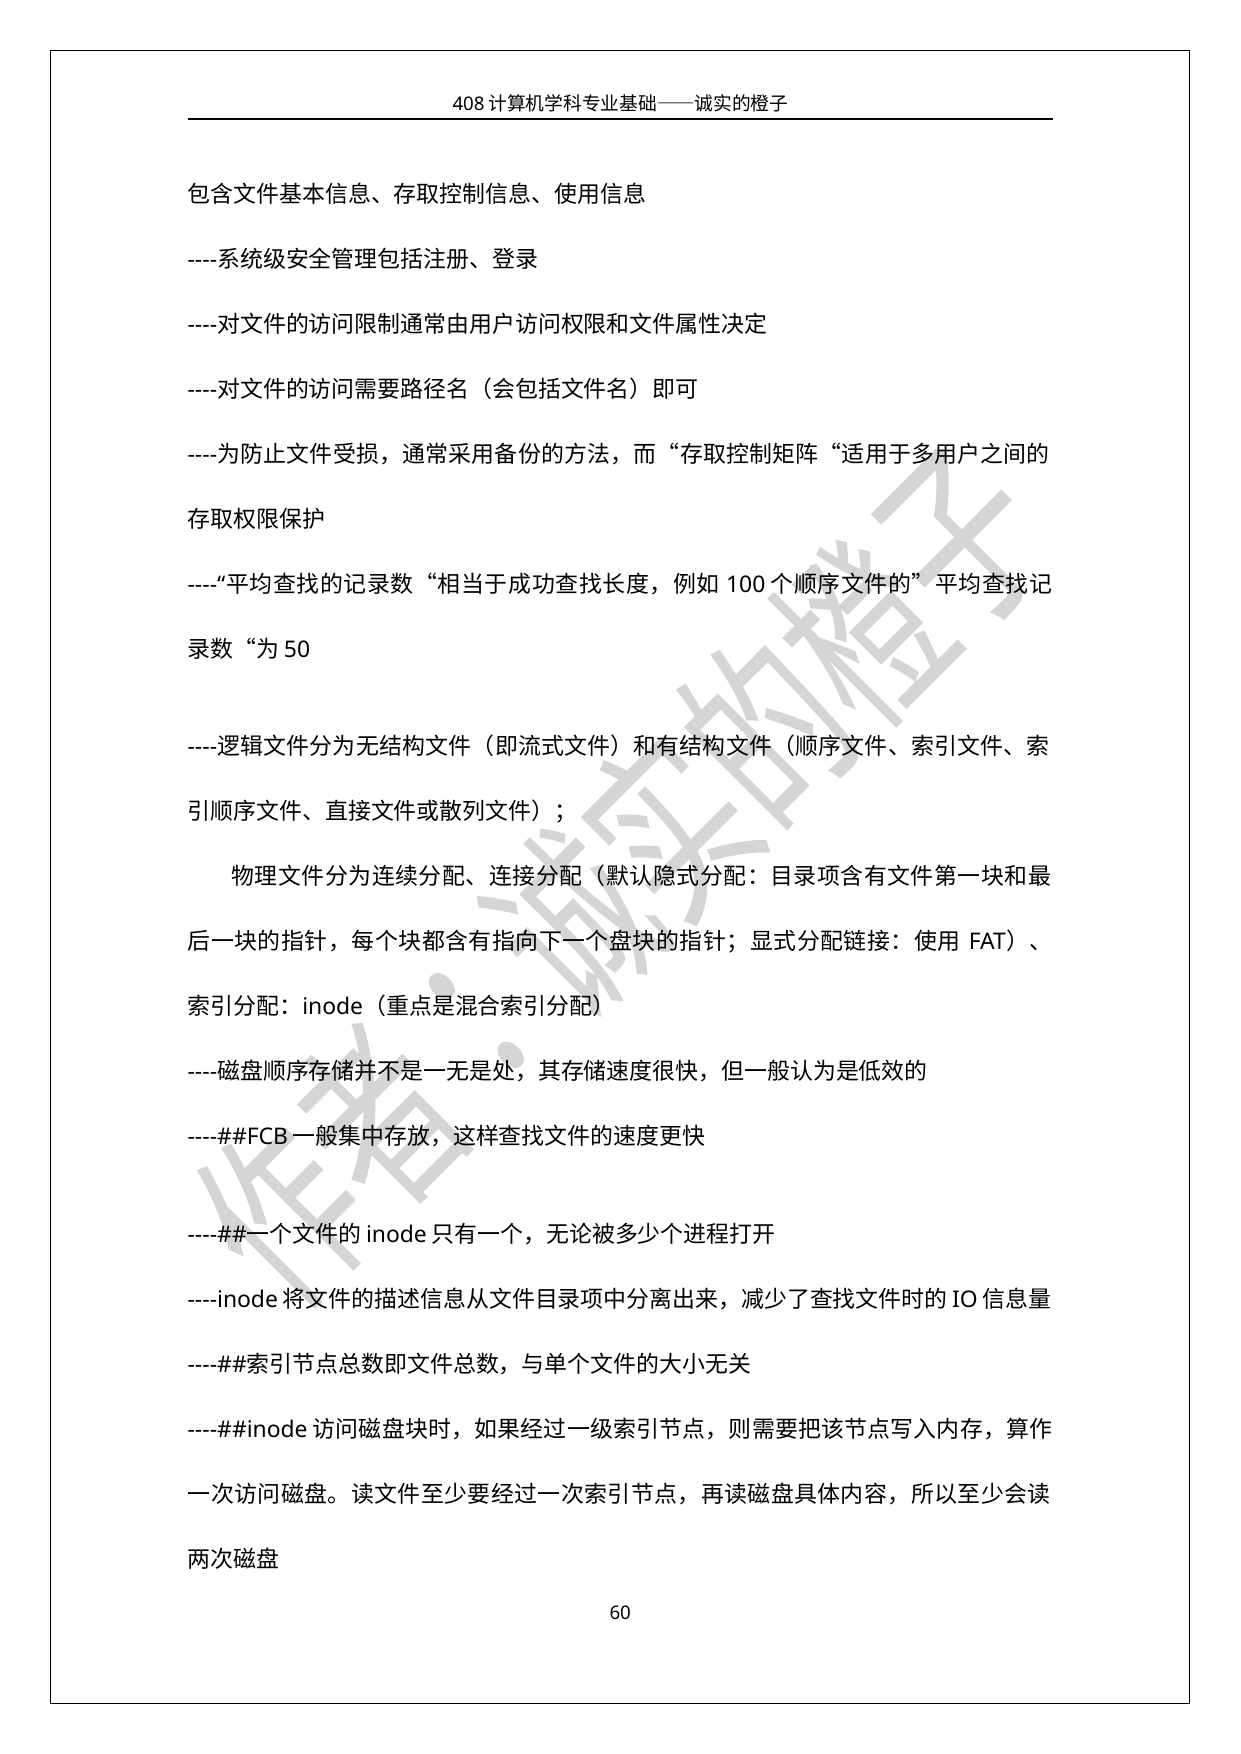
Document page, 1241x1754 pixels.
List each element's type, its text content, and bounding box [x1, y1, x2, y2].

text ----逻辑文件分为无结构文件（即流式文件）和有结构文件（顺序文件、索引文件、索引顺序文件、直接文件或散列文件）； [187, 712, 1053, 842]
text ----为防止文件受损，通常采用备份的方法，而“存取控制矩阵“适用于多用户之间的存取权限保护 [187, 420, 1053, 550]
text ----inode将文件的描述信息从文件目录项中分离出来，减少了查找文件时的IO信息量 [187, 1265, 1053, 1330]
text ----对文件的访问限制通常由用户访问权限和文件属性决定 [187, 290, 1053, 355]
text ----对文件的访问需要路径名（会包括文件名）即可 [187, 355, 1053, 420]
text ----系统级安全管理包括注册、登录 [187, 225, 1053, 290]
text ----##一个文件的inode只有一个，无论被多少个进程打开 [187, 1200, 1053, 1265]
text ----“平均查找的记录数“相当于成功查找长度，例如100个顺序文件的”平均查找记录数“为50 [187, 550, 1053, 680]
text 物理文件分为连续分配、连接分配（默认隐式分配：目录项含有文件第一块和最后一块的指针，每个块都含有指向下一个盘块的指针；显式分配链接：使用FAT）、索引分配：inode（重点是混合索引分配） [187, 842, 1053, 1037]
text ----磁盘顺序存储并不是一无是处，其存储速度很快，但一般认为是低效的 [187, 1037, 1053, 1102]
text ----##FCB一般集中存放，这样查找文件的速度更快 [187, 1102, 1053, 1167]
text ----##inode访问磁盘块时，如果经过一级索引节点，则需要把该节点写入内存，算作一次访问磁盘。读文件至少要经过一次索引节点，再读磁盘具体内容，所以至少会读两次磁盘 [187, 1395, 1053, 1590]
text ----##索引节点总数即文件总数，与单个文件的大小无关 [187, 1330, 1053, 1395]
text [187, 160, 1053, 225]
